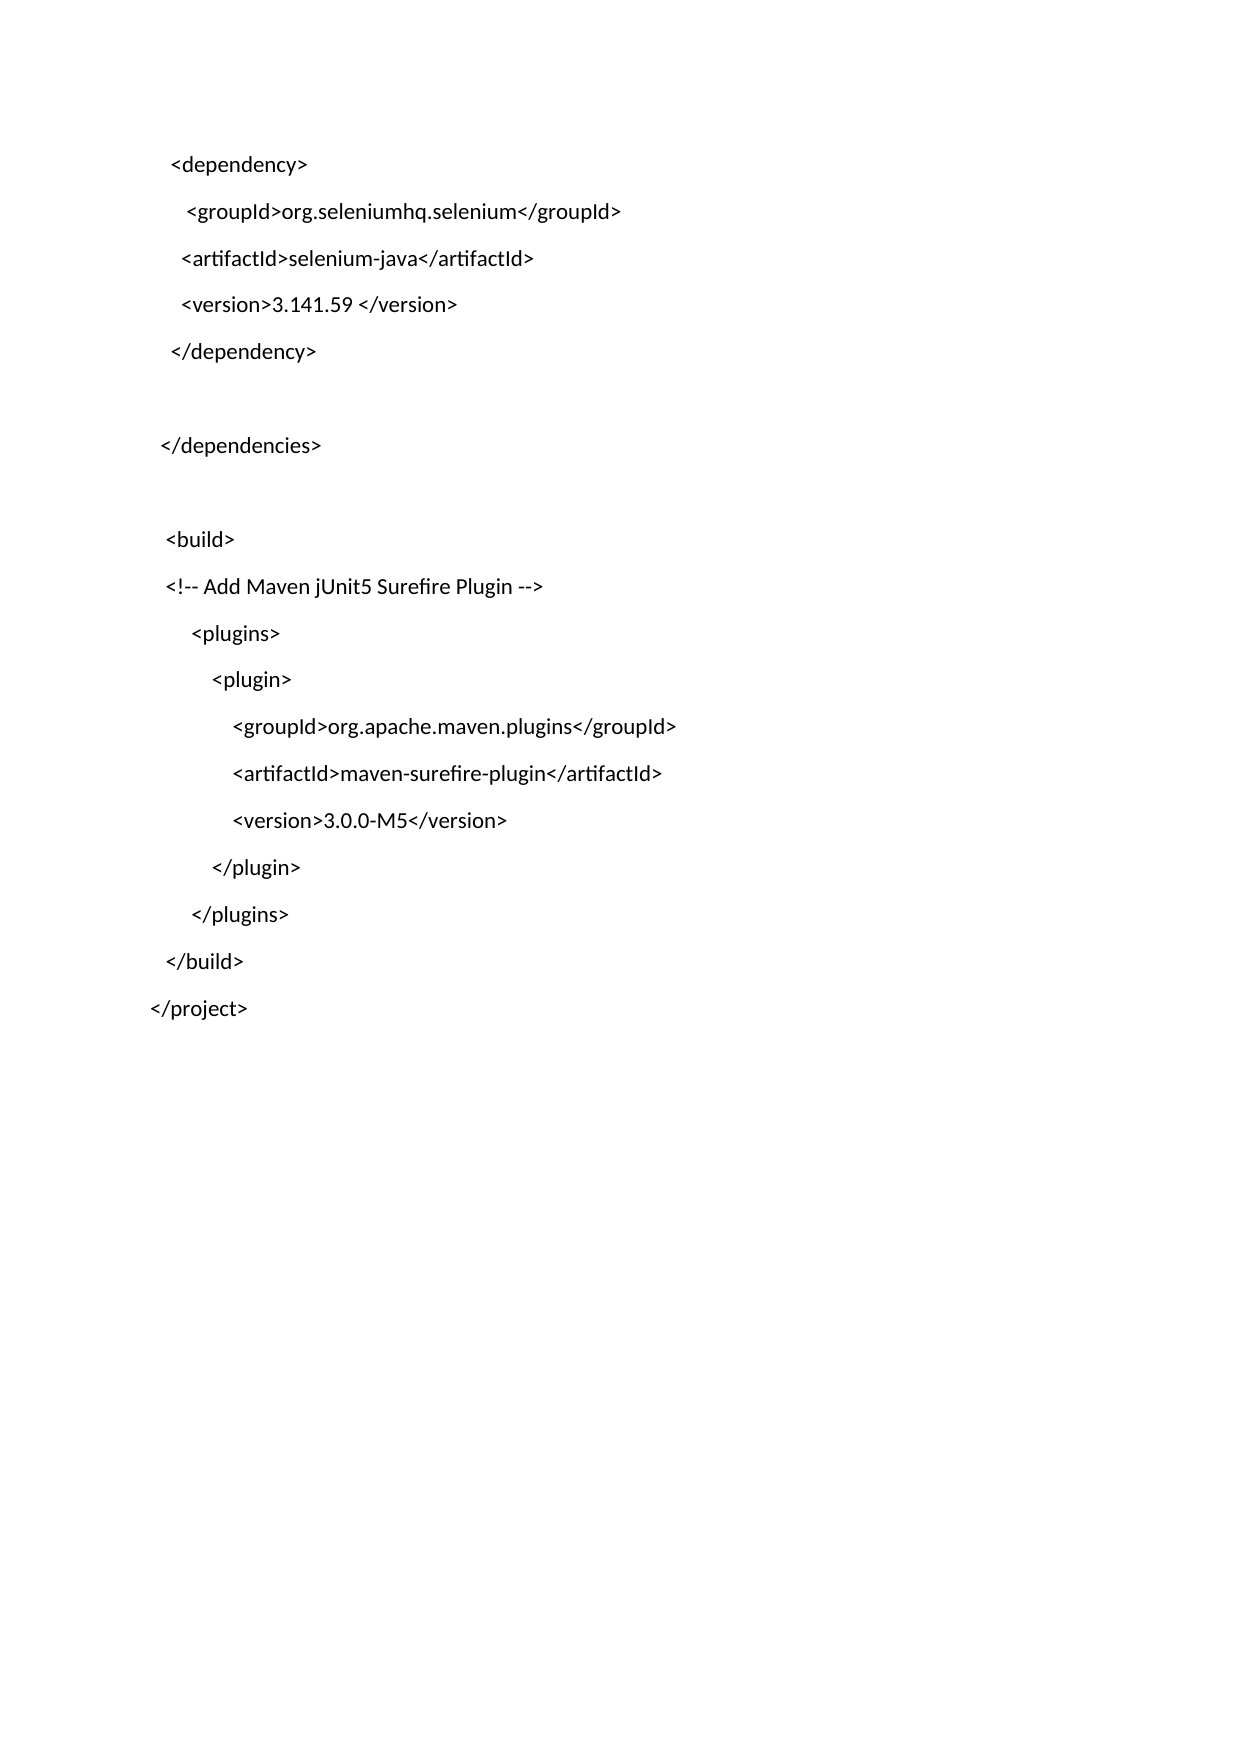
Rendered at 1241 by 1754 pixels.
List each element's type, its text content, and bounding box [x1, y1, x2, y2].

text <version>3.0.0-M5</version> [150, 806, 1090, 834]
text <plugins> [150, 619, 1090, 647]
text </build> [150, 947, 1090, 975]
text </project> [150, 994, 1090, 1022]
text </dependencies> [150, 431, 1090, 459]
text <artifactId>maven-surefire-plugin</artifactId> [150, 759, 1090, 787]
text <!-- Add Maven jUnit5 Surefire Plugin --> [150, 572, 1090, 600]
text <plugin> [150, 666, 1090, 694]
text <groupId>org.seleniumhq.selenium</groupId> [150, 197, 1090, 225]
text <dependency> [150, 150, 1090, 178]
text <groupId>org.apache.maven.plugins</groupId> [150, 712, 1090, 741]
text <artifactId>selenium-java</artifactId> [150, 244, 1090, 272]
text </dependency> [150, 337, 1090, 366]
text </plugin> [150, 853, 1090, 881]
text <version>3.141.59 </version> [150, 291, 1090, 319]
text <build> [150, 525, 1090, 553]
text </plugins> [150, 900, 1090, 928]
